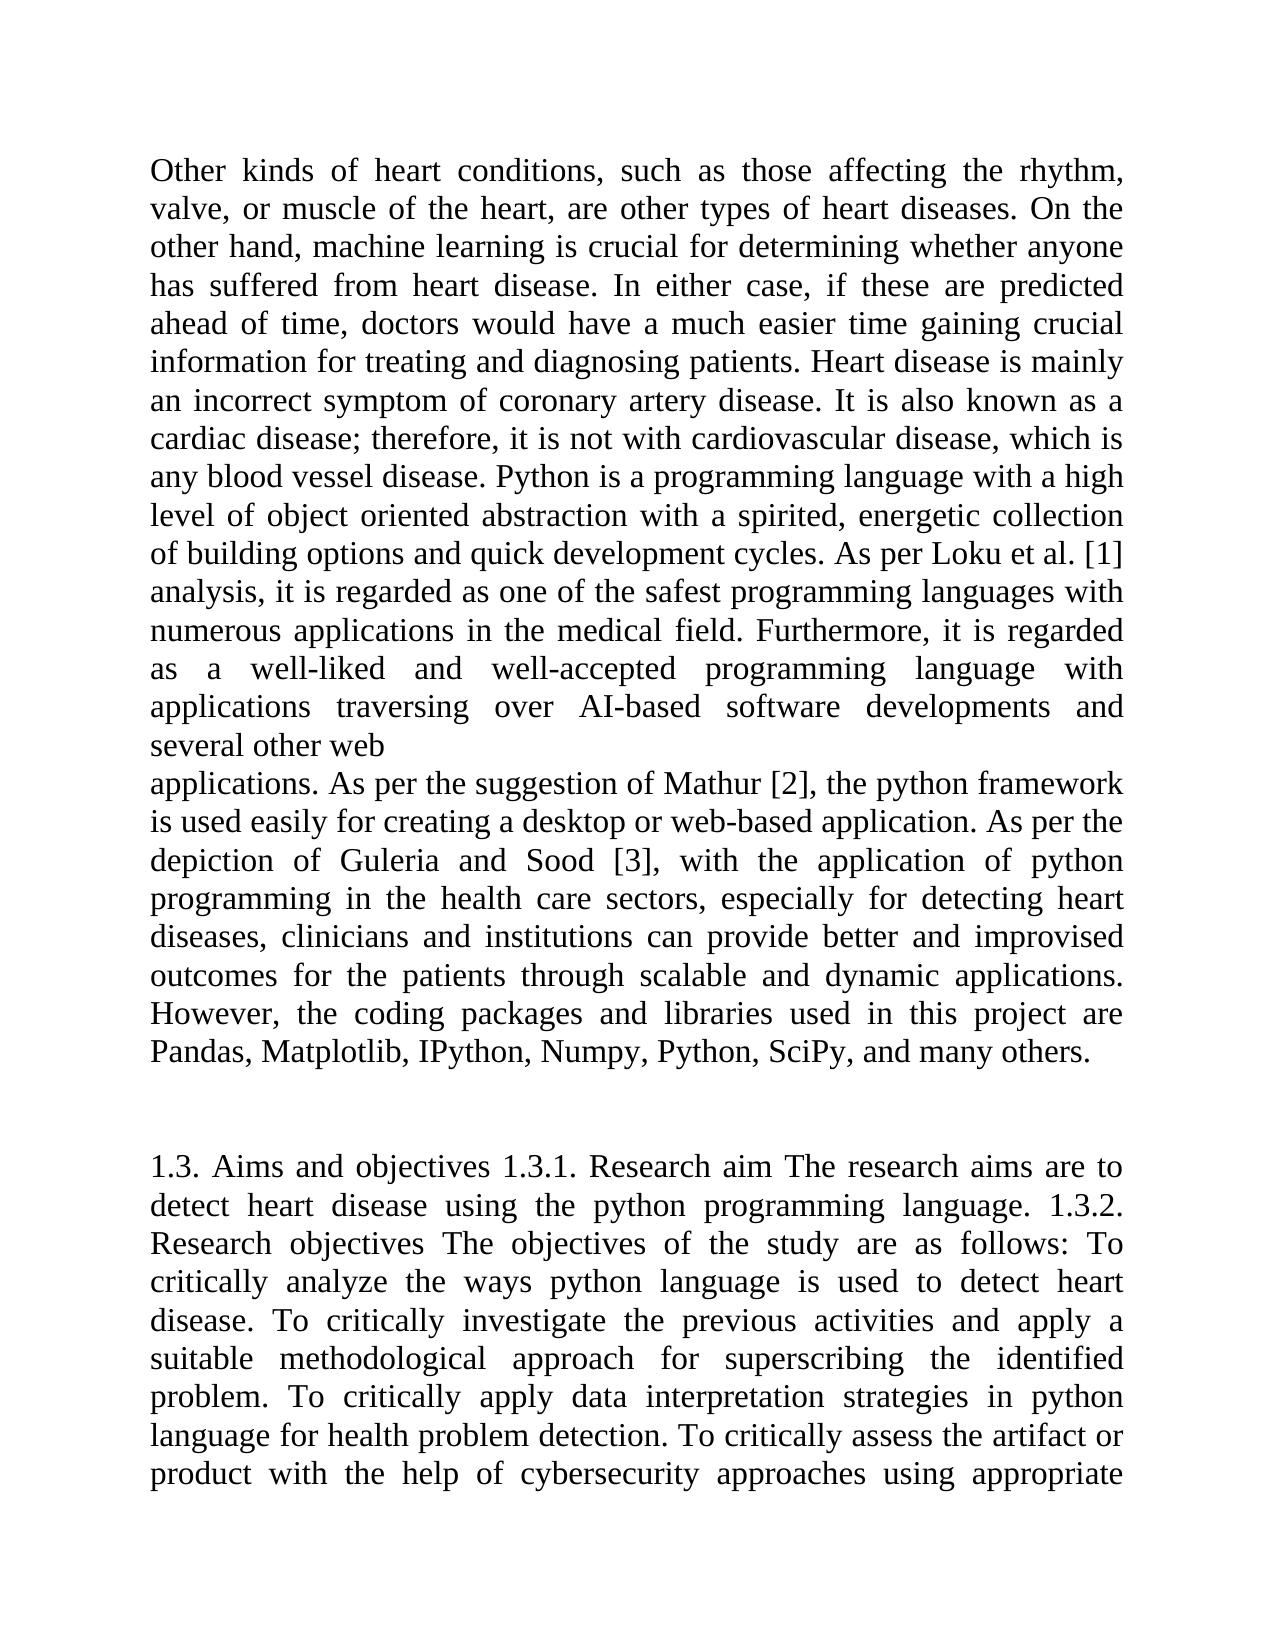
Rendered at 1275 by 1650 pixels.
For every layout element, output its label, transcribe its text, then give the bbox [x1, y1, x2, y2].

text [150, 1147, 1125, 1492]
text applications. As per the suggestion of Mathur [2], the python framework is used easily for creating a desktop or web-based application. As per the depiction of Guleria and Sood [3], with the application of python programming in the health care sectors, especially for detecting heart diseases, clinicians and institutions can provide better and improvised outcomes for the patients through scalable and dynamic applications. However, the coding packages and libraries used in this project are Pandas, Matplotlib, IPython, Numpy, Python, SciPy, and many others. [150, 763, 1125, 1070]
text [150, 150, 1125, 763]
